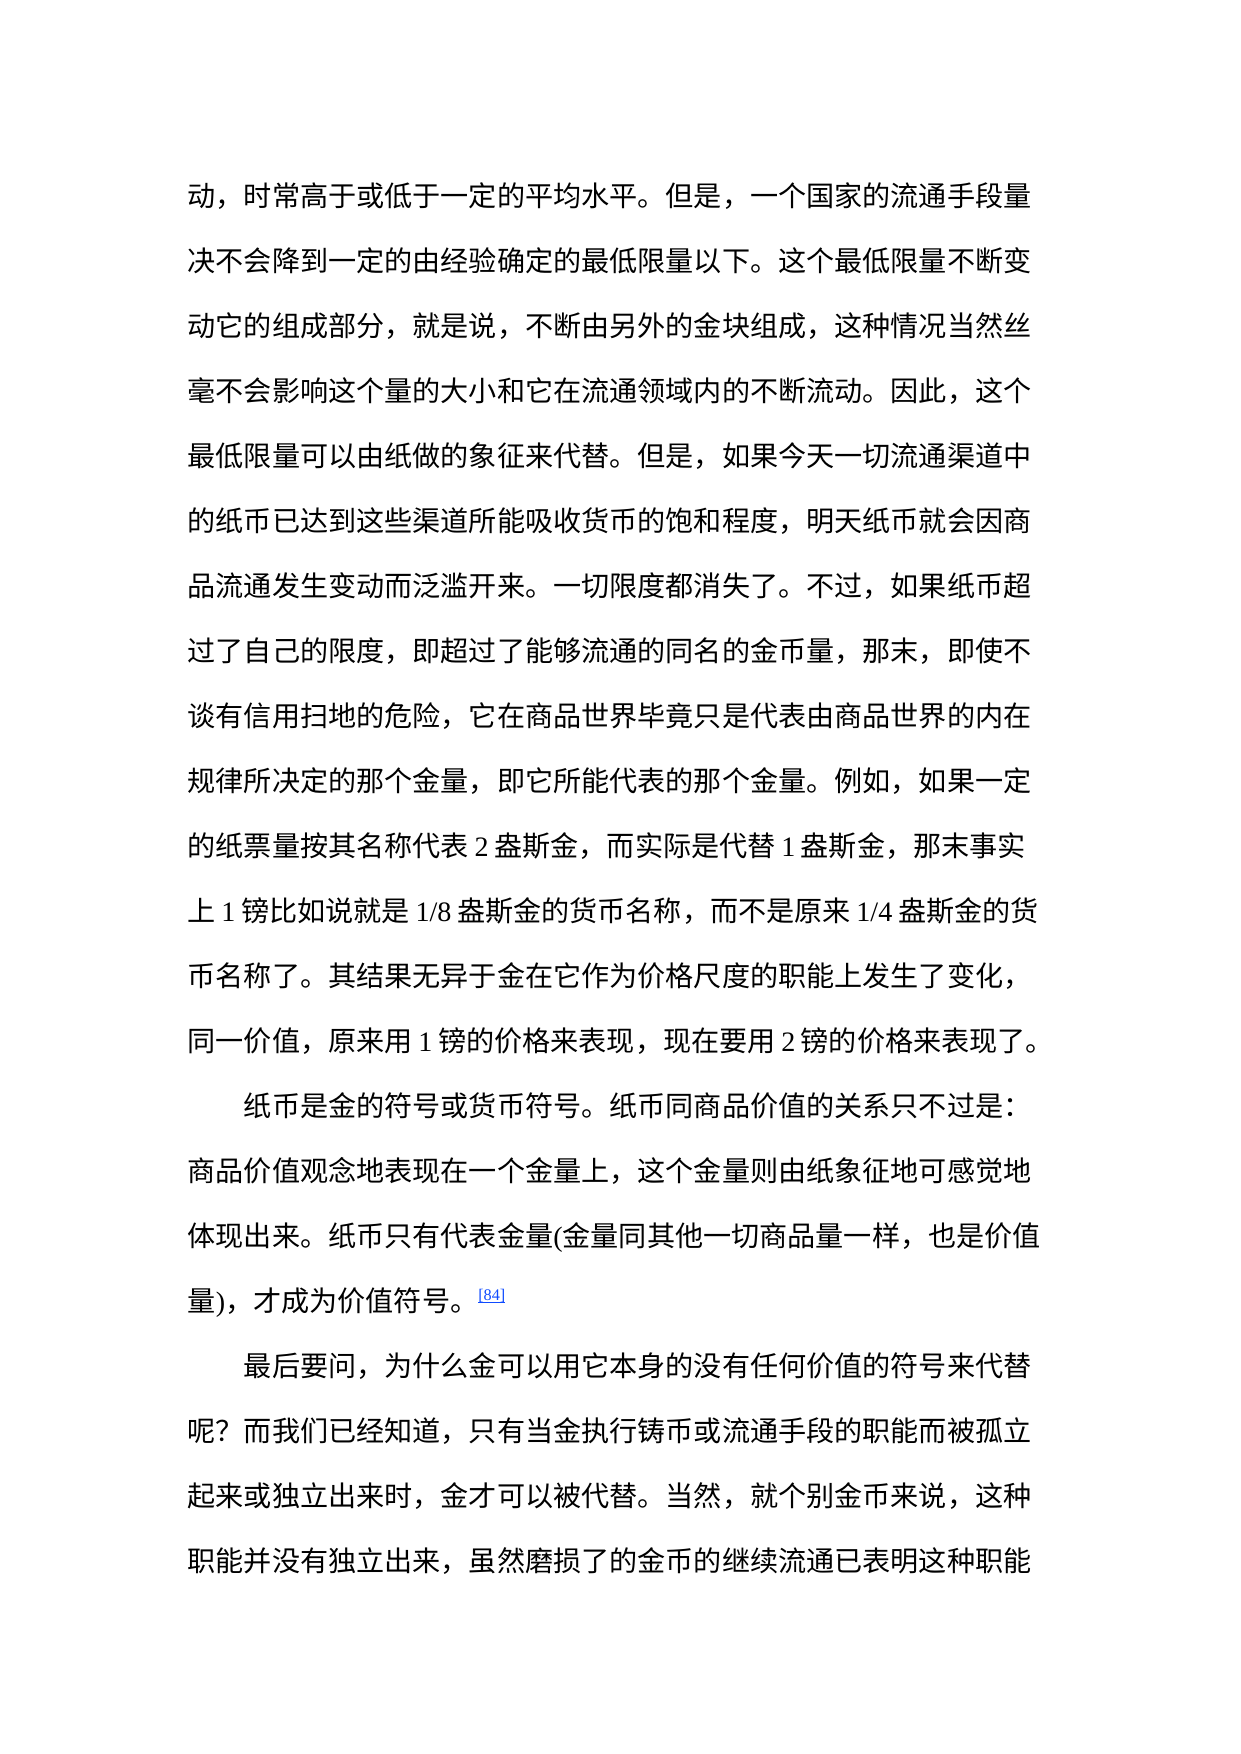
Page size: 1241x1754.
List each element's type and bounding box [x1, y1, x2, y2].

text [187, 162, 1053, 1592]
